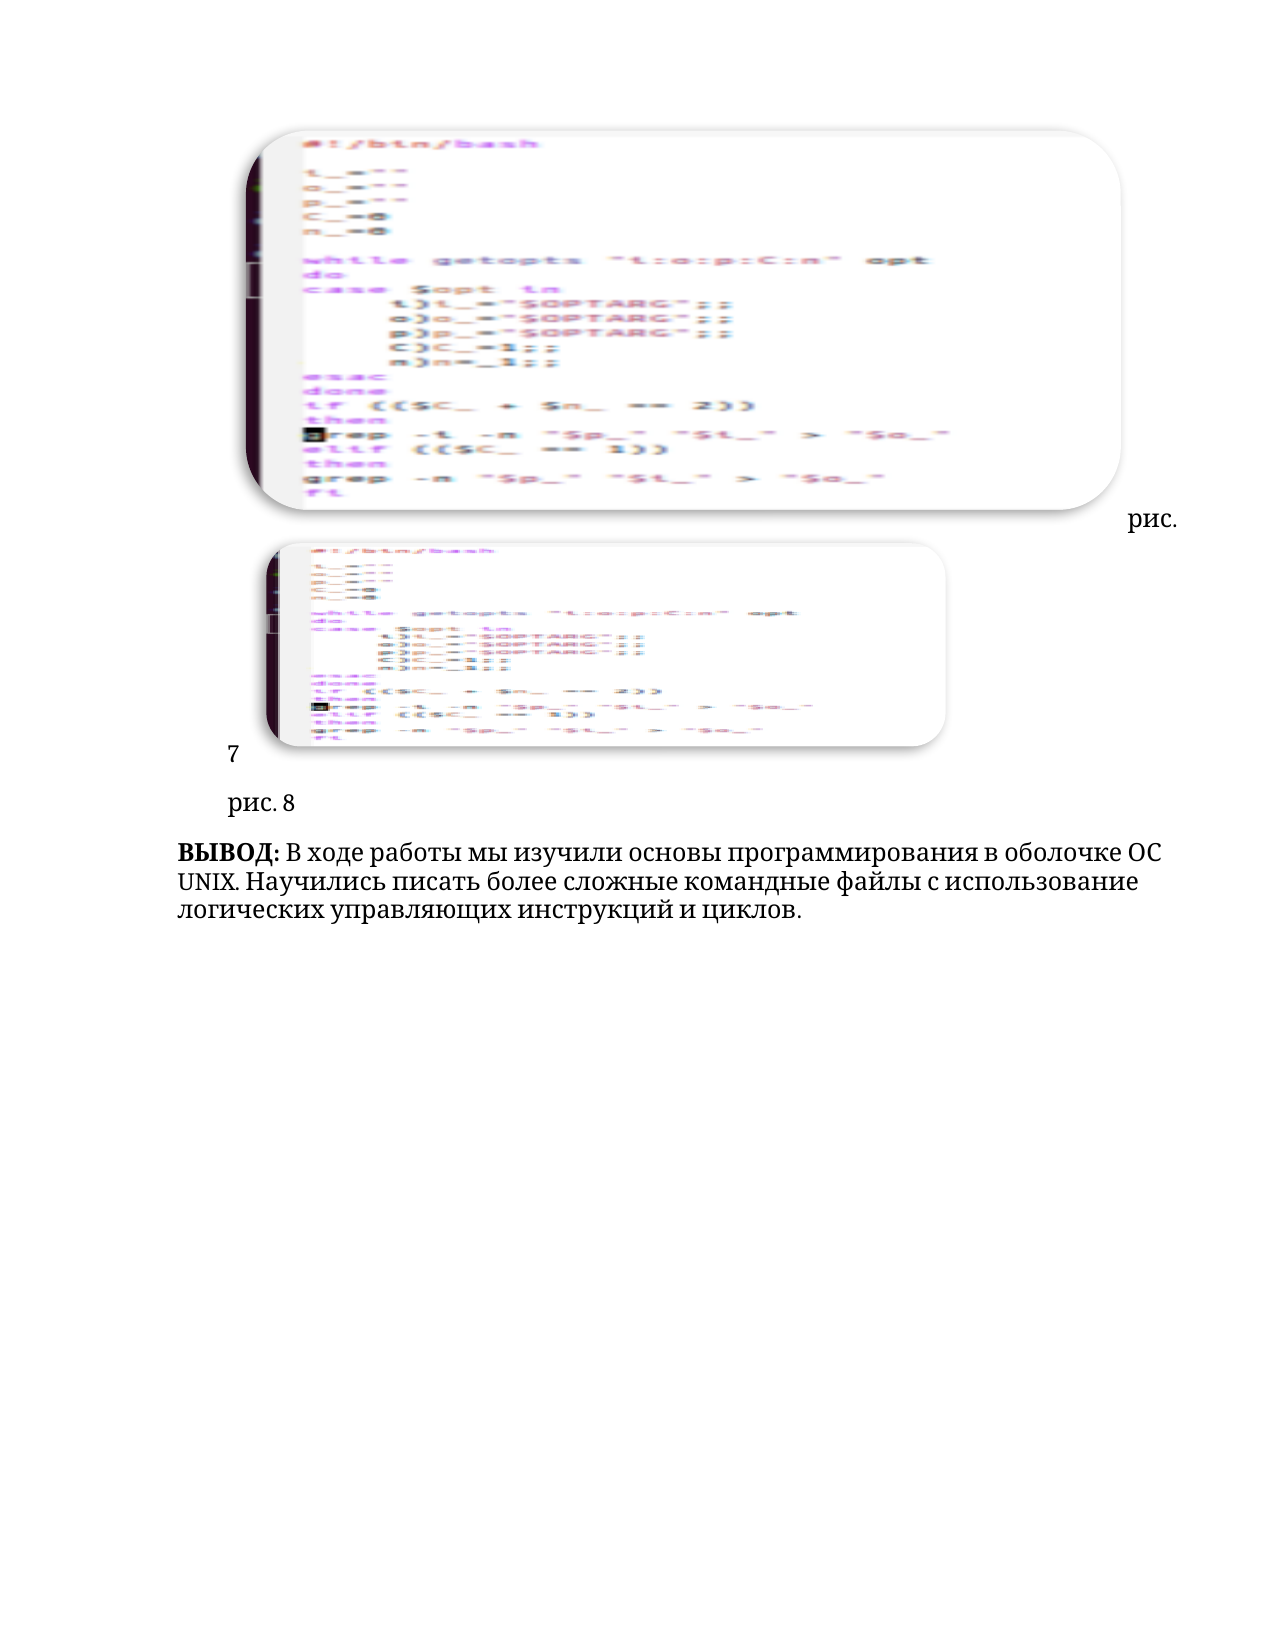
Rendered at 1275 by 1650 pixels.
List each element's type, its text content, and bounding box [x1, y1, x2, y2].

text ВЫВОД: В ходе работы мы изучили основы программирования в оболочке ОС UNIX. Научились писать более сложные командные файлы с использование логических управляющих инструкций и циклов. [177, 839, 1186, 925]
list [177, 118, 1186, 768]
picture [245, 130, 1121, 510]
picture [266, 543, 946, 747]
text рис. 8 [227, 789, 1186, 818]
